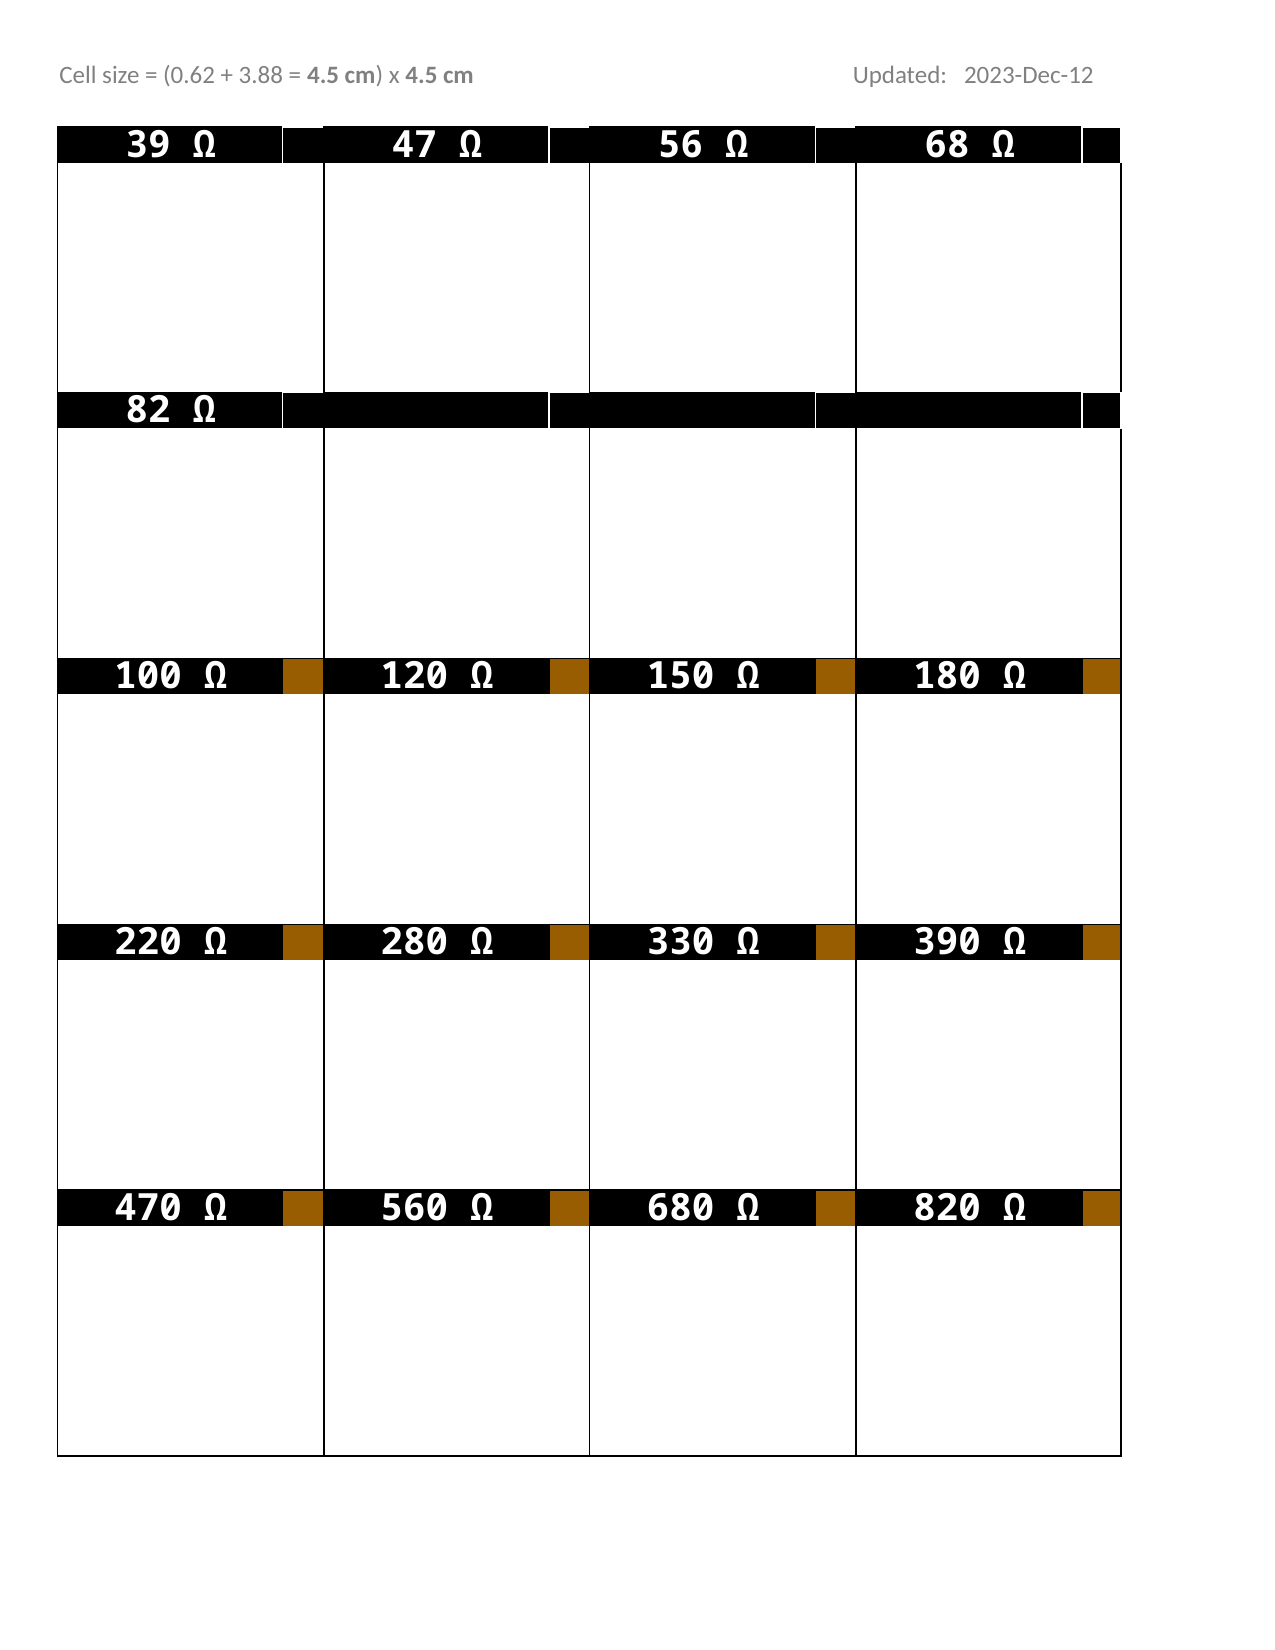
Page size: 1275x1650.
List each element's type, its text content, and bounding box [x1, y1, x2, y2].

table_cell 330 Ω [590, 925, 815, 960]
table_cell [325, 960, 589, 1189]
table_cell [816, 393, 855, 428]
table_cell [550, 1191, 589, 1226]
table_cell [1083, 393, 1120, 428]
table_header [283, 128, 323, 163]
table_cell 180 Ω [857, 659, 1081, 694]
table_cell [283, 1191, 323, 1226]
table_cell [58, 1226, 323, 1455]
table_cell [857, 960, 1120, 1189]
table_cell 82 Ω [58, 393, 282, 428]
table_cell [857, 163, 1120, 392]
table_cell [1083, 1191, 1120, 1226]
table_cell [550, 925, 589, 960]
table_header 47 Ω [325, 128, 548, 163]
table_cell [590, 960, 855, 1189]
table_cell [590, 429, 855, 658]
table_cell [325, 1226, 589, 1455]
table_cell [58, 960, 323, 1189]
table_cell [590, 163, 855, 392]
table_cell 120 Ω [325, 659, 548, 694]
table_cell [816, 925, 855, 960]
table_cell [58, 429, 323, 658]
table_cell [550, 393, 589, 428]
table_header 68 Ω [857, 128, 1081, 163]
table_header [1083, 128, 1120, 163]
table_cell [590, 393, 815, 428]
table_cell [1083, 659, 1120, 694]
table_cell 100 Ω [58, 659, 282, 694]
table_cell [325, 163, 589, 392]
table_cell 470 Ω [58, 1191, 282, 1226]
table_cell [58, 694, 323, 923]
table_cell [857, 393, 1081, 428]
table_cell [325, 393, 548, 428]
table_cell [325, 694, 589, 923]
table_cell [1083, 925, 1120, 960]
table_header 56 Ω [590, 128, 815, 163]
table_cell [590, 1226, 855, 1455]
table_cell [816, 659, 855, 694]
table_cell 820 Ω [857, 1191, 1081, 1226]
table_cell 150 Ω [590, 659, 815, 694]
table_cell [857, 694, 1120, 923]
table_cell [857, 1226, 1120, 1455]
table_header [816, 128, 855, 163]
table_cell [58, 163, 323, 392]
table_cell [325, 429, 589, 658]
table_cell [283, 659, 323, 694]
table_cell [283, 925, 323, 960]
table_cell 390 Ω [857, 925, 1081, 960]
table_cell [590, 694, 855, 923]
table_header 39 Ω [58, 128, 282, 163]
table_cell [816, 1191, 855, 1226]
table_cell 220 Ω [58, 925, 282, 960]
table_cell [857, 429, 1120, 658]
table_cell 680 Ω [590, 1191, 815, 1226]
table_cell 280 Ω [325, 925, 548, 960]
table_cell [550, 659, 589, 694]
table_cell [283, 393, 323, 428]
table_header [550, 128, 589, 163]
table_cell 560 Ω [325, 1191, 548, 1226]
